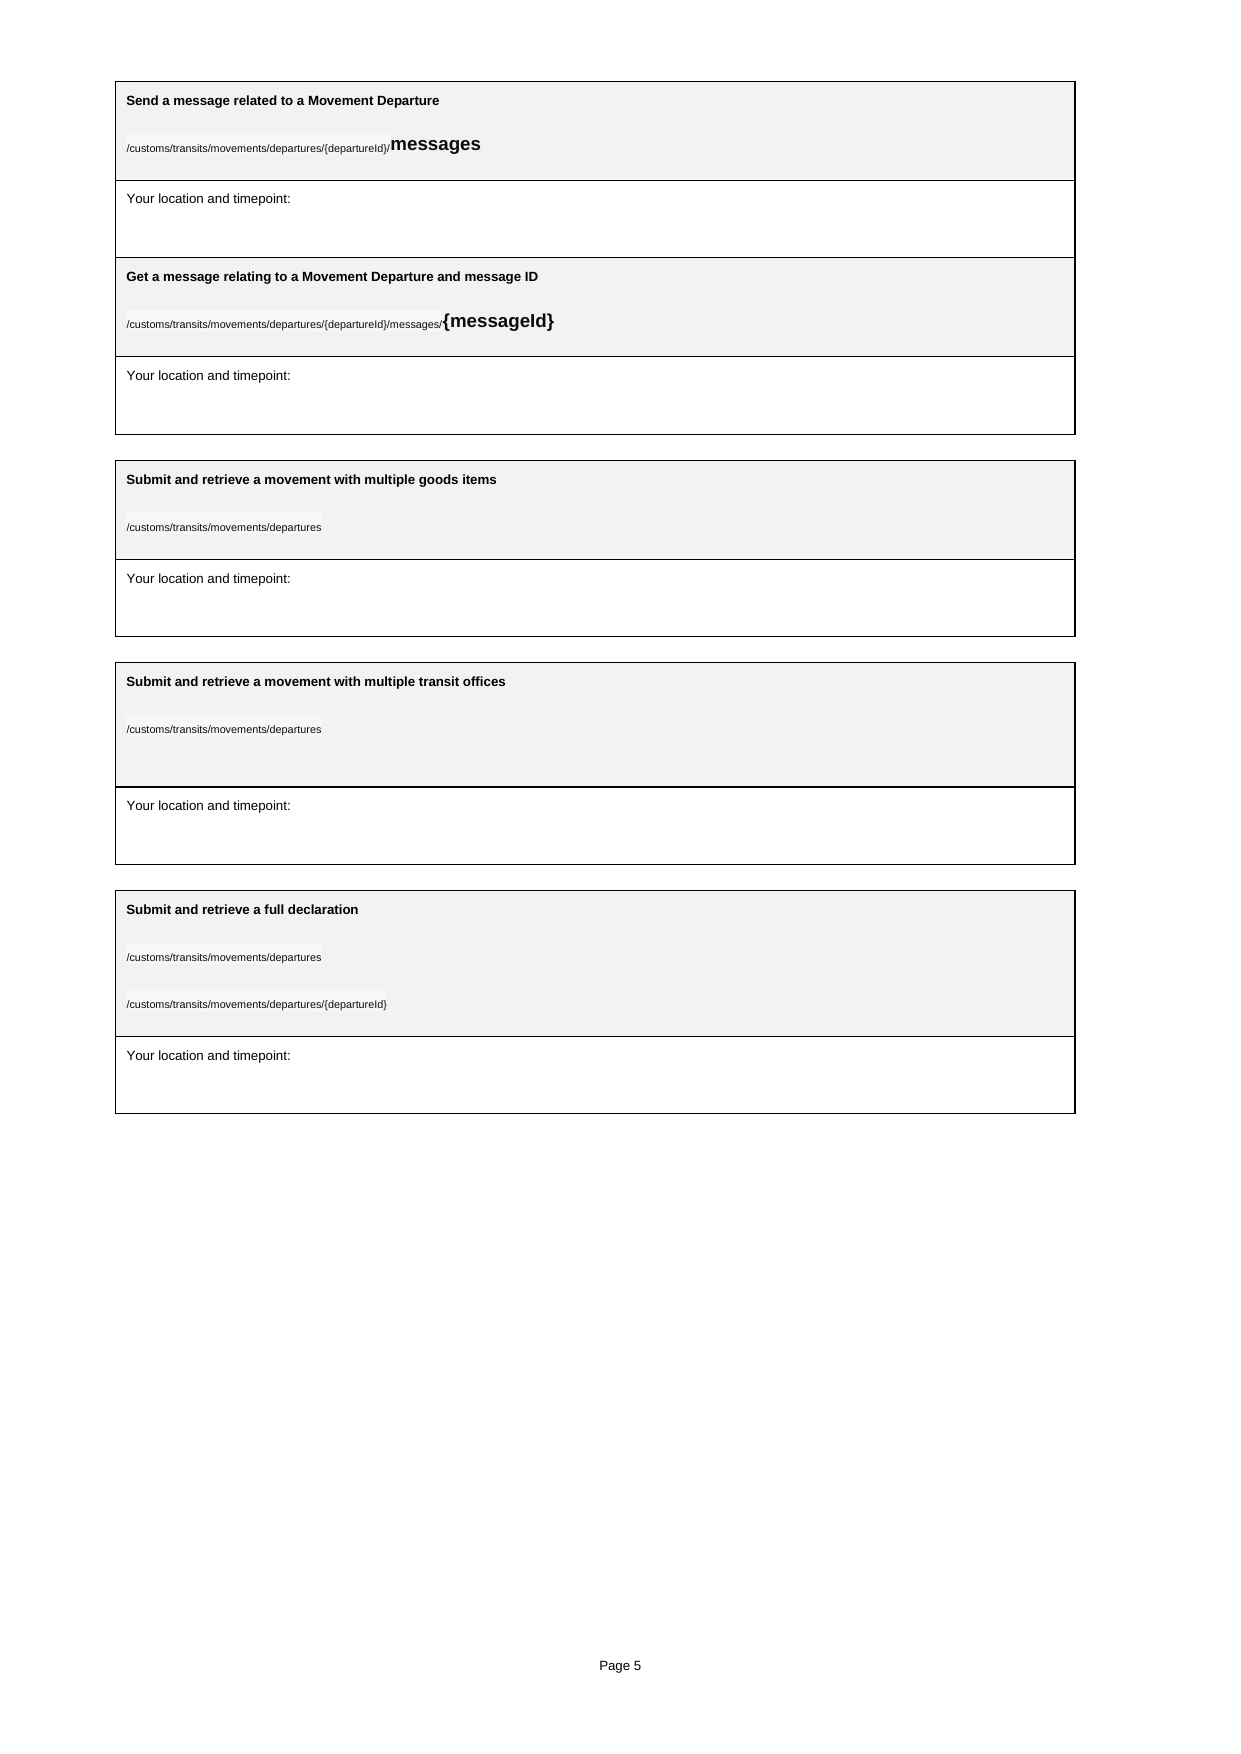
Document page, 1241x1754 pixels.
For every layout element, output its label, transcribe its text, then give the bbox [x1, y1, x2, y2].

table_cell Your location and timepoint: [116, 1037, 1074, 1113]
table_header Submit and retrieve a movement with multiple goods items /customs/transits/movements/departures [116, 461, 1074, 559]
table_cell Your location and timepoint: [116, 788, 1074, 864]
table_cell Your location and timepoint: [116, 357, 1074, 433]
table_cell Your location and timepoint: [116, 560, 1074, 636]
table_header Send a message related to a Movement Departure /customs/transits/movements/departures/{departureId}/messages [116, 82, 1074, 179]
table_header Submit and retrieve a movement with multiple transit offices /customs/transits/movements/departures [116, 663, 1074, 786]
table_cell Get a message relating to a Movement Departure and message ID /customs/transits/movements/departures/{departureId}/messages/{messageId} [116, 258, 1074, 356]
table_cell Your location and timepoint: [116, 181, 1074, 257]
table_header Submit and retrieve a full declaration /customs/transits/movements/departures /customs/transits/movements/departures/{departureId} [116, 891, 1074, 1036]
